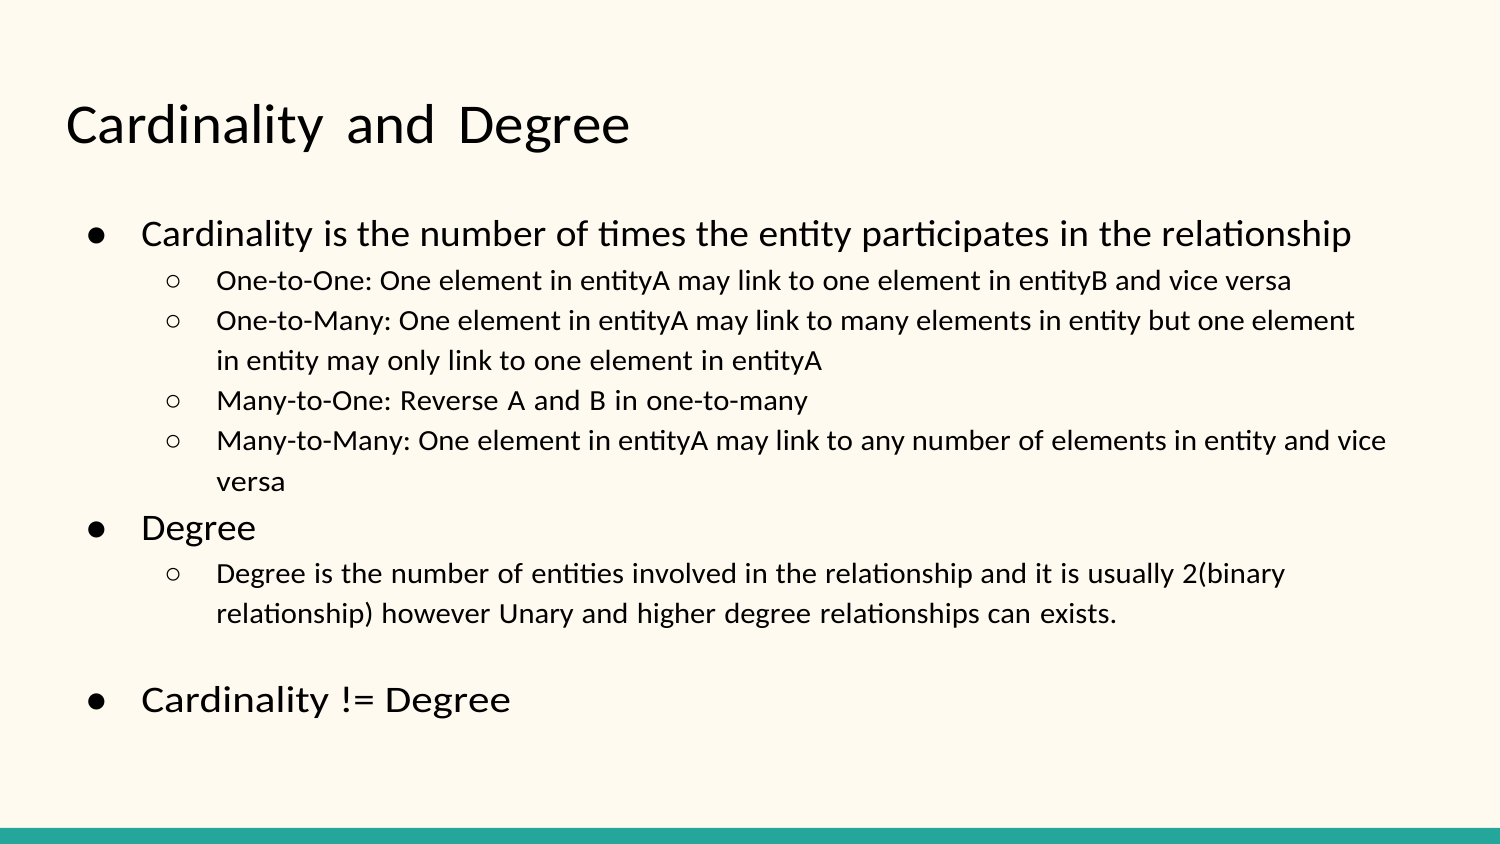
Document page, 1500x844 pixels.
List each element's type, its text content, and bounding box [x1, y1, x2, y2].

list Cardinality != Degree [85, 676, 1487, 722]
list Degree is the number of entities involved in the relationship and it is usually 2(binary [164, 555, 1487, 591]
list One-to-One: One element in entityA may link to one element in entityB and vice versa [164, 262, 1487, 297]
subtitle Degree [85, 504, 1487, 549]
text versa [216, 463, 1487, 498]
text relationship) however Unary and higher degree relationships can exists. [216, 595, 1487, 631]
list Many-to-Many: One element in entityA may link to any number of elements in entity and vice [164, 422, 1487, 458]
subtitle Cardinality and Degree [66, 89, 1487, 158]
list Many-to-One: Reverse A and B in one-to-many [164, 382, 1487, 418]
list One-to-Many: One element in entityA may link to many elements in entity but one element in entity may only link to one element in entityA [164, 302, 1380, 378]
subtitle Cardinality is the number of times the entity participates in the relationship [85, 210, 1487, 256]
